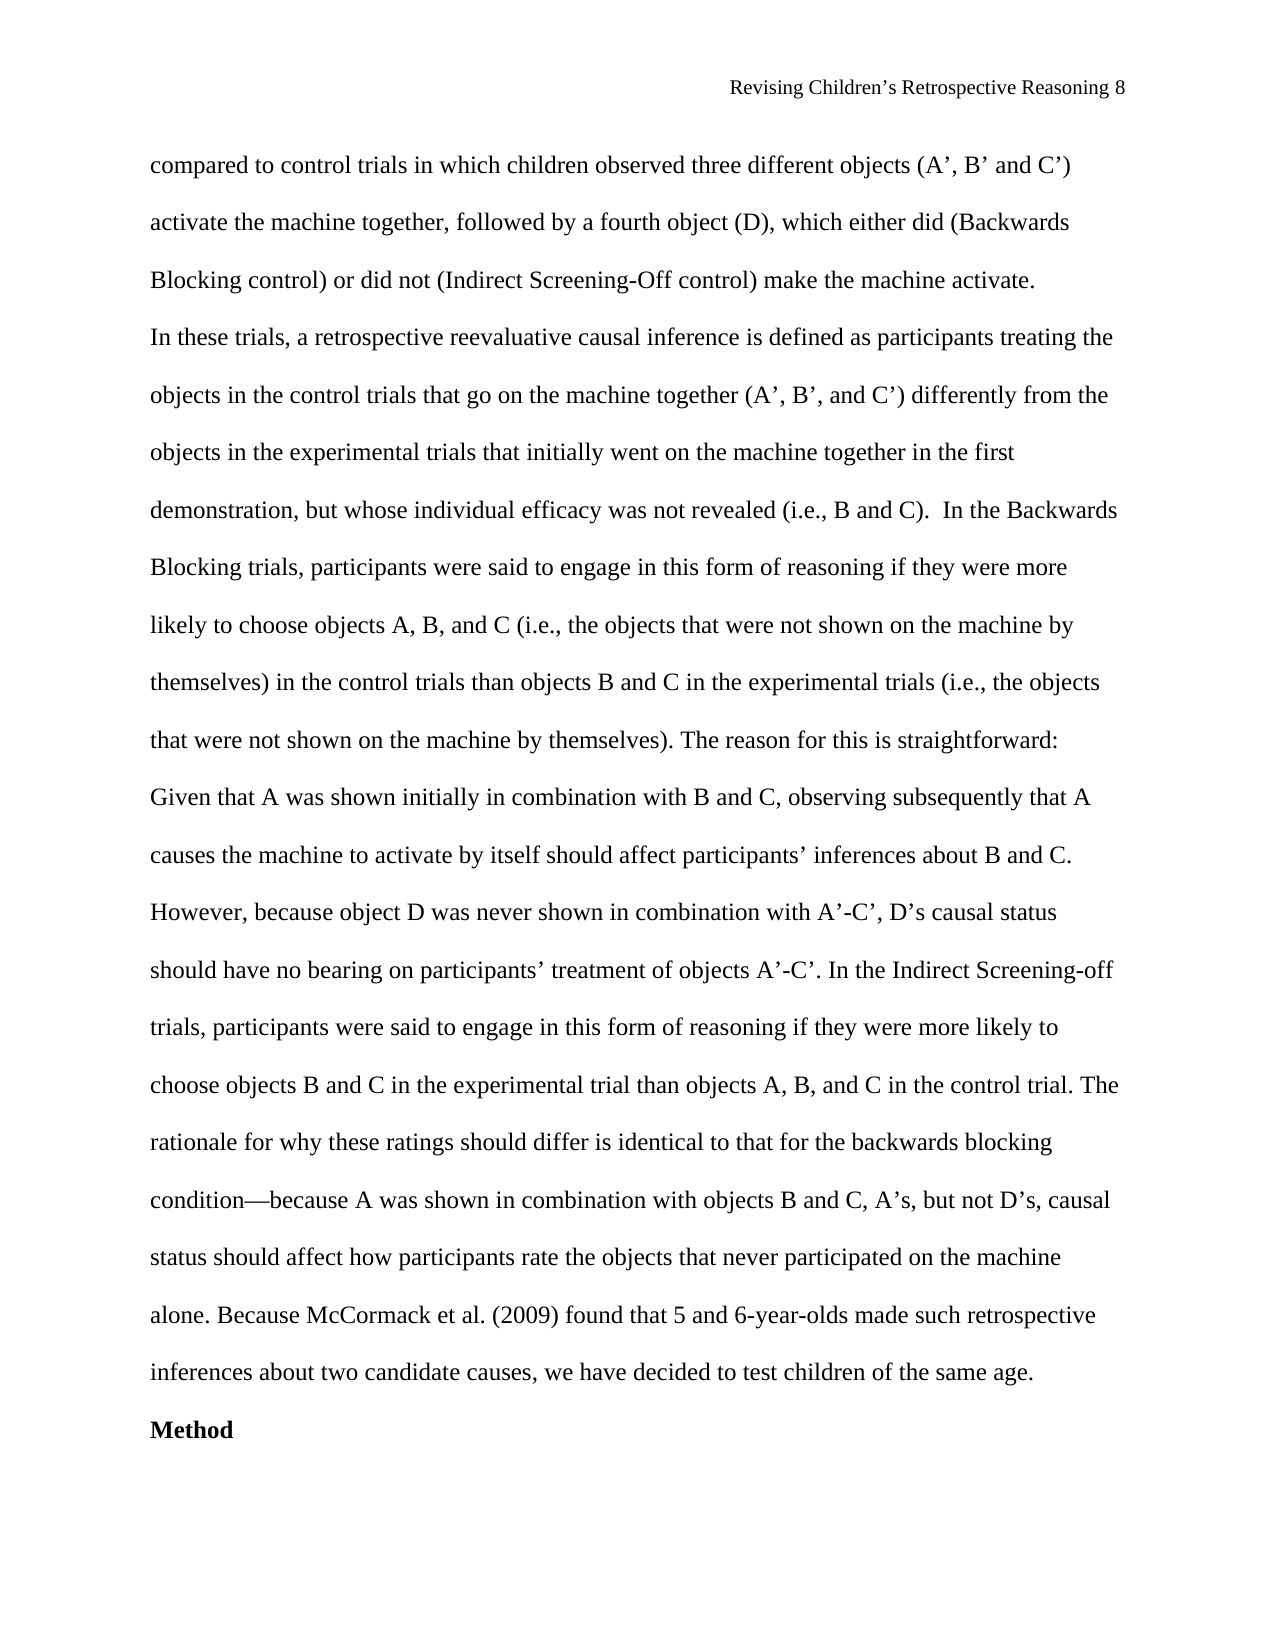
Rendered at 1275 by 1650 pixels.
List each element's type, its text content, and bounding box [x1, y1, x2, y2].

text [150, 150, 1125, 294]
text In these trials, a retrospective reevaluative causal inference is defined as participants treating the objects in the control trials that go on the machine together (A’, B’, and C’) differently from the objects in the experimental trials that initially went on the machine together in the first demonstration, but whose individual efficacy was not revealed (i.e., B and C). In the Backwards Blocking trials, participants were said to engage in this form of reasoning if they were more likely to choose objects A, B, and C (i.e., the objects that were not shown on the machine by themselves) in the control trials than objects B and C in the experimental trials (i.e., the objects that were not shown on the machine by themselves). The reason for this is straightforward: Given that A was shown initially in combination with B and C, observing subsequently that A causes the machine to activate by itself should affect participants’ inferences about B and C. However, because object D was never shown in combination with A’-C’, D’s causal status should have no bearing on participants’ treatment of objects A’-C’. In the Indirect Screening-off trials, participants were said to engage in this form of reasoning if they were more likely to choose objects B and C in the experimental trial than objects A, B, and C in the control trial. The rationale for why these ratings should differ is identical to that for the backwards blocking condition—because A was shown in combination with objects B and C, A’s, but not D’s, causal status should affect how participants rate the objects that never participated on the machine alone. Because McCormack et al. (2009) found that 5 and 6-year-olds made such retrospective inferences about two candidate causes, we have decided to test children of the same age. Method [150, 322, 1125, 1444]
